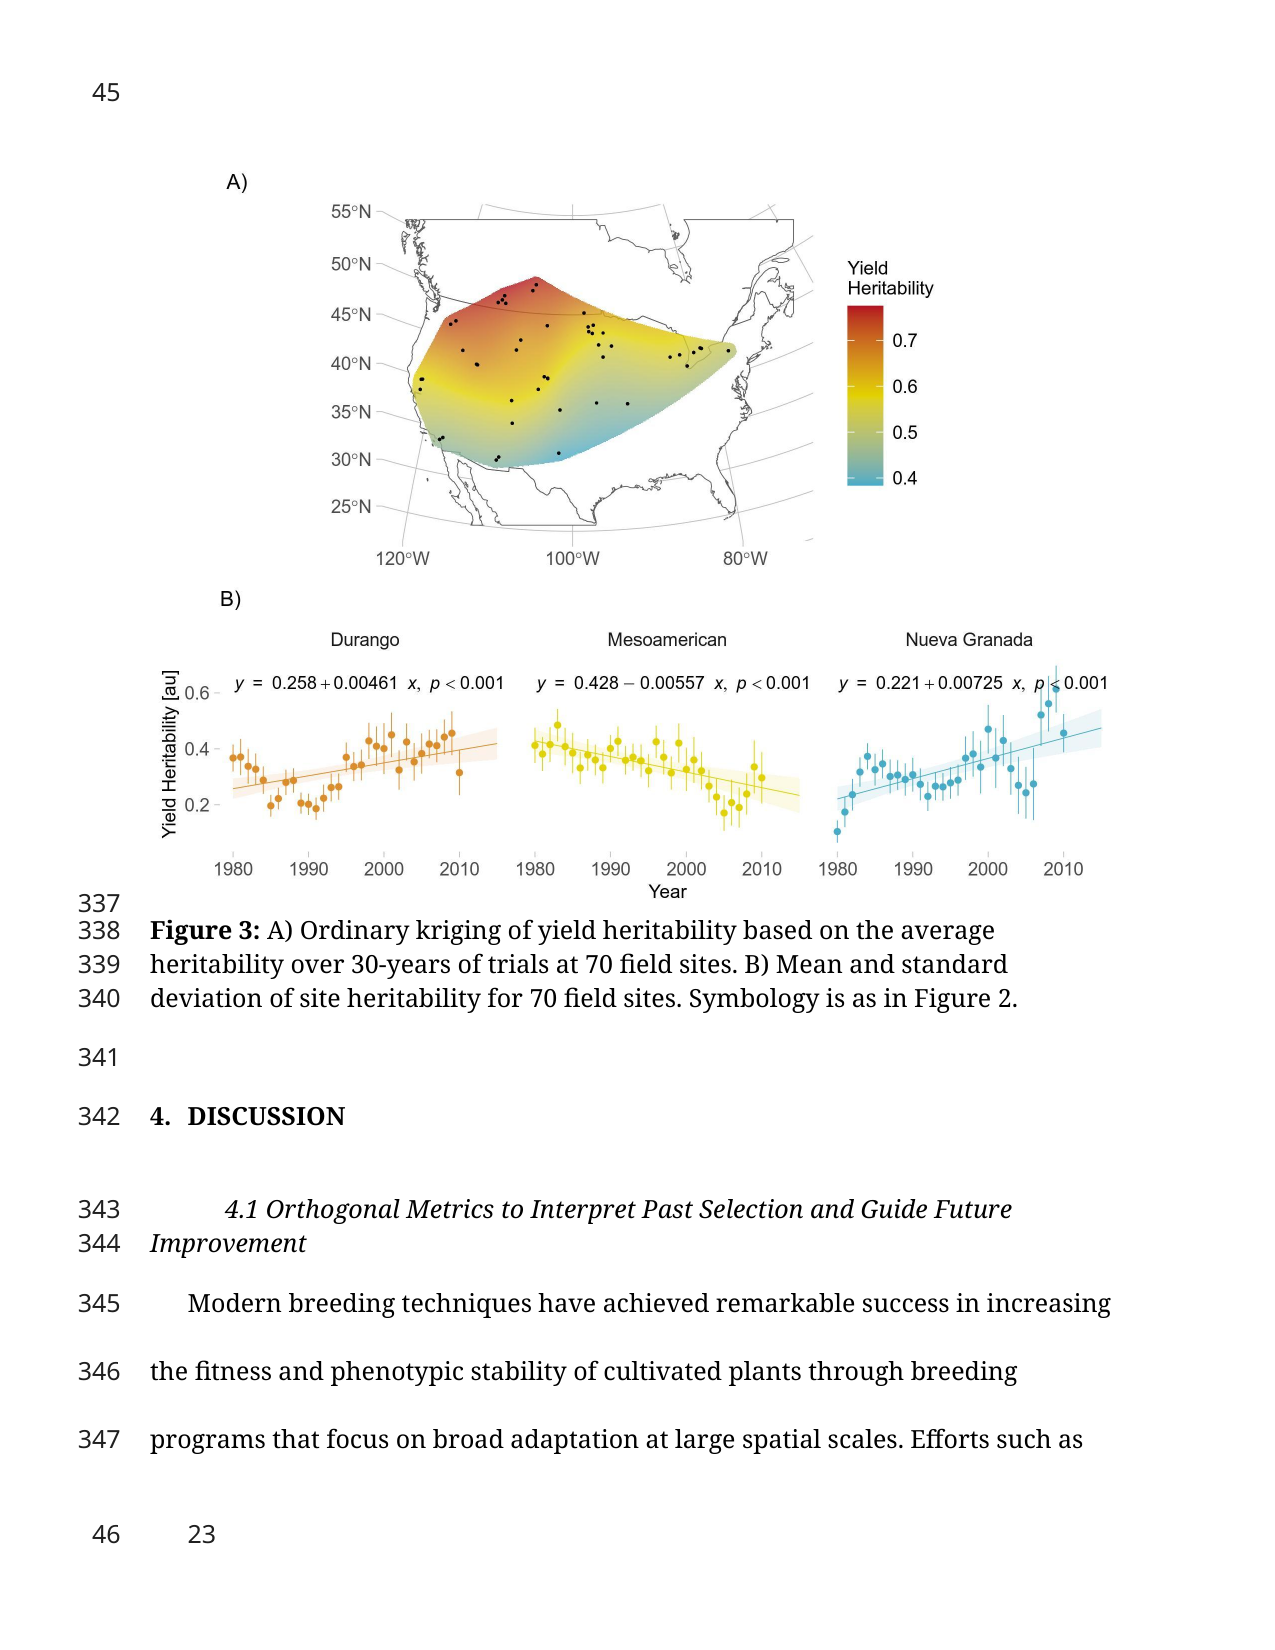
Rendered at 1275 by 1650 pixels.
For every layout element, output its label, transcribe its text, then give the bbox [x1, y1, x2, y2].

text Figure 3: A) Ordinary kriging of yield heritability based on the average heritability over 30-years of trials at 70 field sites. B) Mean and standard deviation of site heritability for 70 field sites. Symbology is as in Figure 2. [150, 913, 1125, 1015]
subtitle 4.1 Orthogonal Metrics to Interpret Past Selection and Guide Future Improvement [150, 1192, 1125, 1260]
subtitle DISCUSSION [150, 1099, 1125, 1133]
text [150, 1285, 1125, 1456]
picture [150, 162, 1125, 913]
